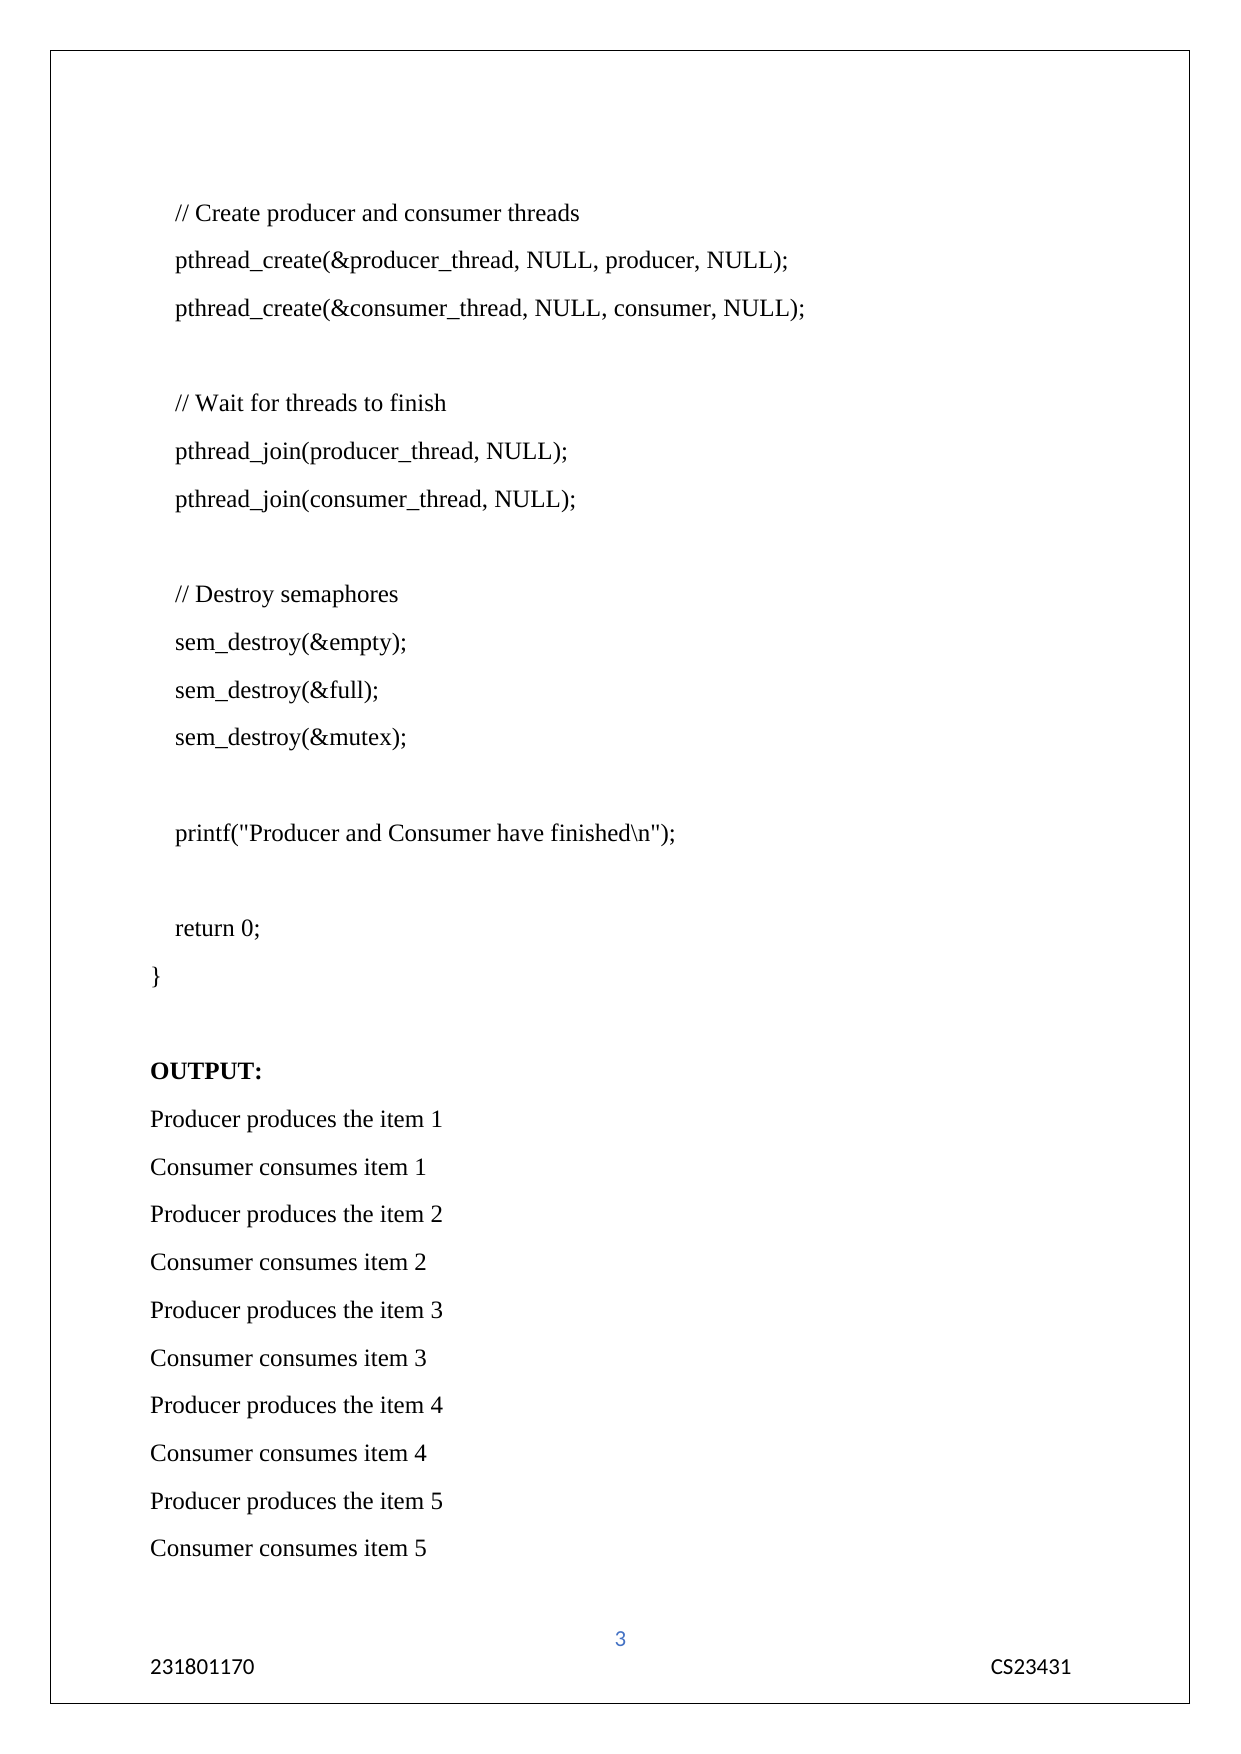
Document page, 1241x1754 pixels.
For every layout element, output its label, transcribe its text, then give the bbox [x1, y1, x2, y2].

text // Destroy semaphores [150, 579, 1090, 608]
text sem_destroy(&mutex); [150, 722, 1090, 751]
text Consumer consumes item 1 [150, 1152, 1090, 1181]
text pthread_join(consumer_thread, NULL); [150, 484, 1090, 513]
text pthread_join(producer_thread, NULL); [150, 436, 1090, 465]
text OUTPUT: [150, 1056, 1090, 1085]
text } [150, 961, 1090, 990]
text Consumer consumes item 5 [150, 1533, 1090, 1562]
text Producer produces the item 1 [150, 1104, 1090, 1133]
text printf("Producer and Consumer have finished\n"); [150, 818, 1090, 847]
text pthread_create(&producer_thread, NULL, producer, NULL); [150, 245, 1090, 274]
text Producer produces the item 4 [150, 1390, 1090, 1419]
text sem_destroy(&empty); [150, 627, 1090, 656]
text // Create producer and consumer threads [150, 198, 1090, 226]
text Producer produces the item 3 [150, 1295, 1090, 1324]
text // Wait for threads to finish [150, 388, 1090, 417]
text Consumer consumes item 3 [150, 1343, 1090, 1371]
text Consumer consumes item 4 [150, 1438, 1090, 1467]
text pthread_create(&consumer_thread, NULL, consumer, NULL); [150, 293, 1090, 322]
text Producer produces the item 2 [150, 1199, 1090, 1228]
text sem_destroy(&full); [150, 675, 1090, 703]
text return 0; [150, 913, 1090, 942]
text Consumer consumes item 2 [150, 1247, 1090, 1276]
text Producer produces the item 5 [150, 1486, 1090, 1514]
